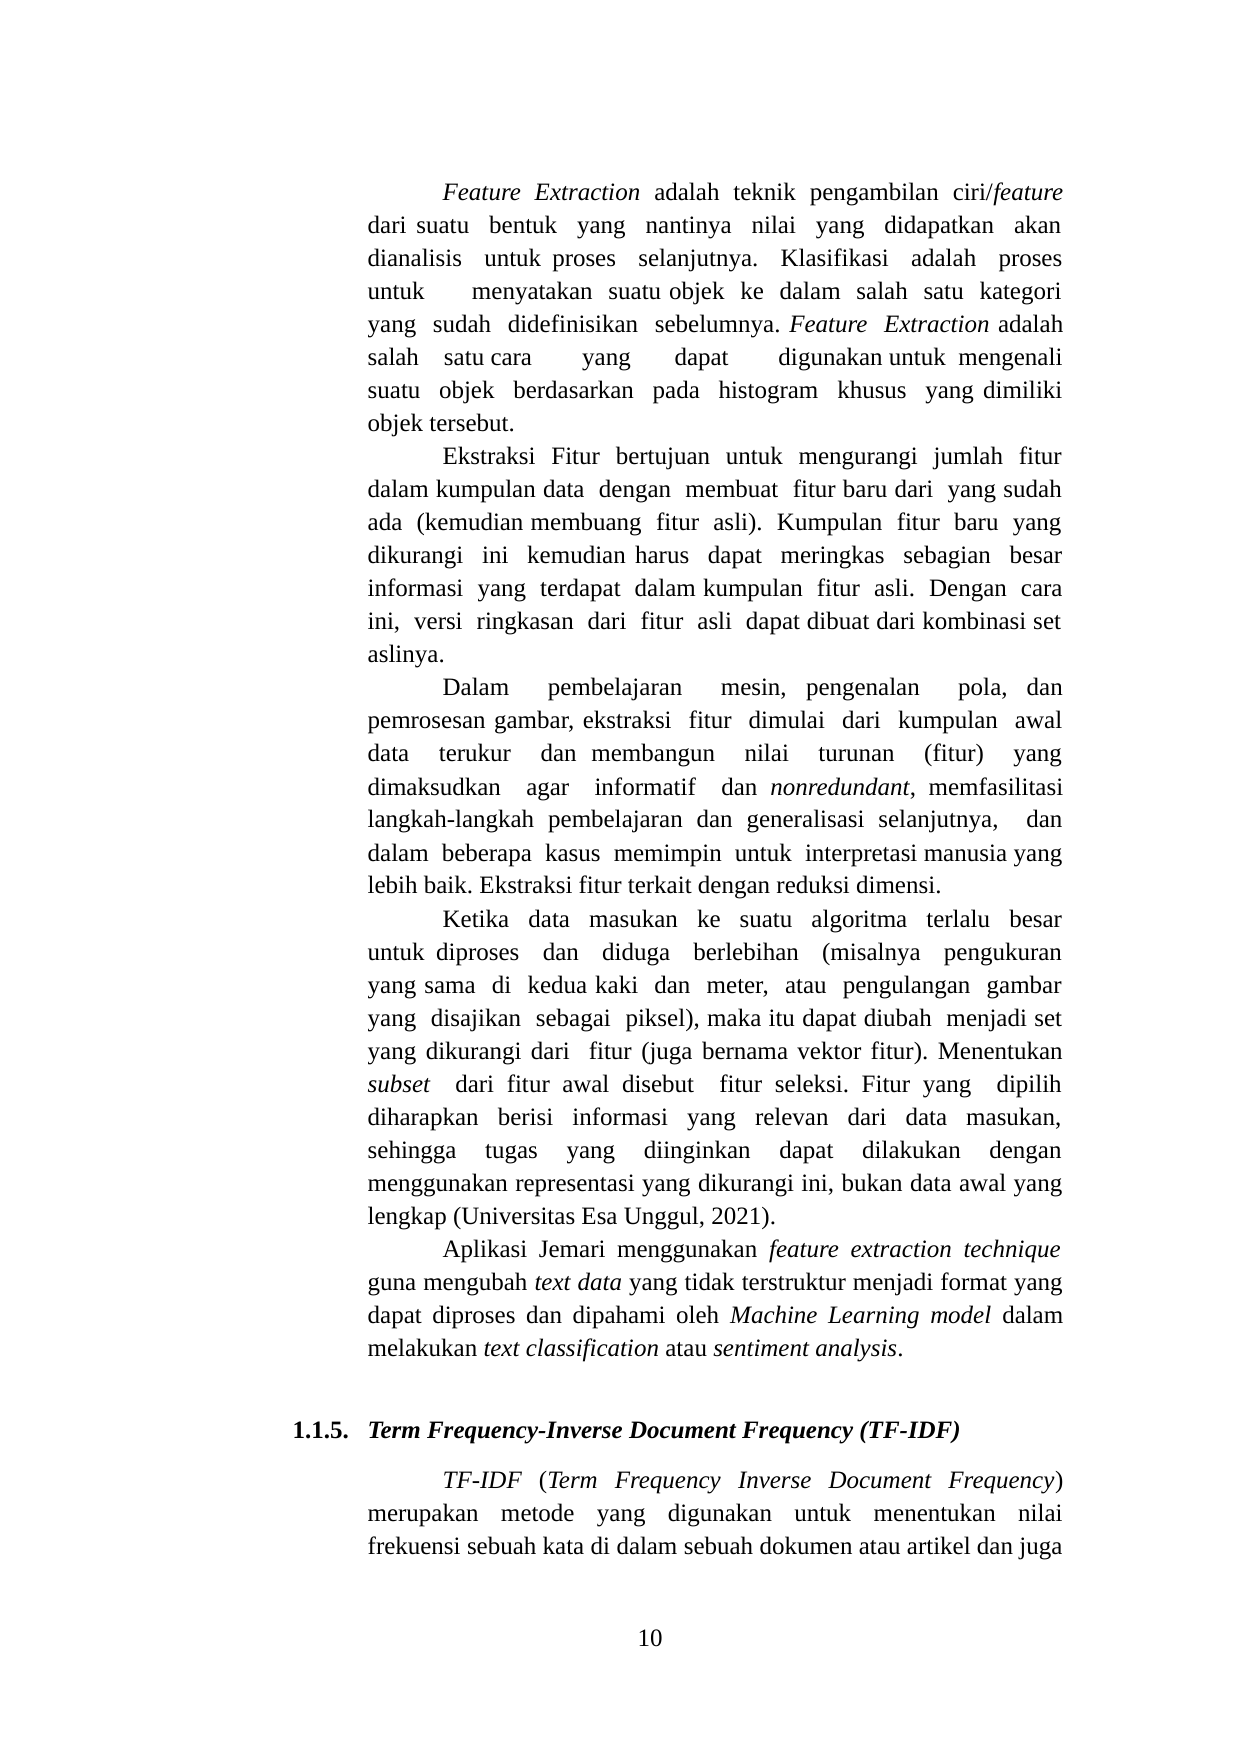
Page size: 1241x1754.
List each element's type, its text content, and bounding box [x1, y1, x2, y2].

list Ketika data masukan ke suatu algoritma terlalu besar untuk diproses dan diduga berlebihan (misalnya pengukuran yang sama di kedua kaki dan meter, atau pengulangan gambar yang disajikan sebagai piksel), maka itu dapat diubah menjadi set yang dikurangi dari fitur (juga bernama vektor fitur). Menentukan subset dari fitur awal disebut fitur seleksi. Fitur yang dipilih diharapkan berisi informasi yang relevan dari data masukan, sehingga tugas yang diinginkan dapat dilakukan dengan menggunakan representasi yang dikurangi ini, bukan data awal yang lengkap. [367, 904, 1063, 1229]
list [367, 1465, 1063, 1560]
list Dalam pembelajaran mesin, pengenalan pola, dan pemrosesan gambar, ekstraksi fitur dimulai dari kumpulan awal data terukur dan membangun nilai turunan (fitur) yang dimaksudkan agar informatif dan nonredundant, memfasilitasi langkah-langkah pembelajaran dan generalisasi selanjutnya, dan dalam beberapa kasus memimpin untuk interpretasi manusia yang lebih baik. Ekstraksi fitur terkait dengan reduksi dimensi. [367, 672, 1063, 899]
list Ekstraksi Fitur bertujuan untuk mengurangi jumlah fitur dalam kumpulan data dengan membuat fitur baru dari yang sudah ada (kemudian membuang fitur asli). Kumpulan fitur baru yang dikurangi ini kemudian harus dapat meringkas sebagian besar informasi yang terdapat dalam kumpulan fitur asli. Dengan cara ini, versi ringkasan dari fitur asli dapat dibuat dari kombinasi set aslinya. [367, 441, 1063, 668]
list Feature Extraction adalah teknik pengambilan ciri/feature dari suatu bentuk yang nantinya nilai yang didapatkan akan dianalisis untuk proses selanjutnya. Klasifikasi adalah proses untuk menyatakan suatu objek ke dalam salah satu kategori yang sudah didefinisikan sebelumnya. Feature Extraction adalah salah satu cara yang dapat digunakan untuk mengenali suatu objek berdasarkan pada histogram khusus yang dimiliki objek tersebut. [367, 177, 1063, 437]
subtitle Term Frequency-Inverse Document Frequency (TF-IDF) [292, 1416, 1063, 1444]
list Aplikasi Jemari menggunakan feature extraction technique guna mengubah text data yang tidak terstruktur menjadi format yang dapat diproses dan dipahami oleh Machine Learning model dalam melakukan text classification atau sentiment analysis. [367, 1234, 1063, 1362]
